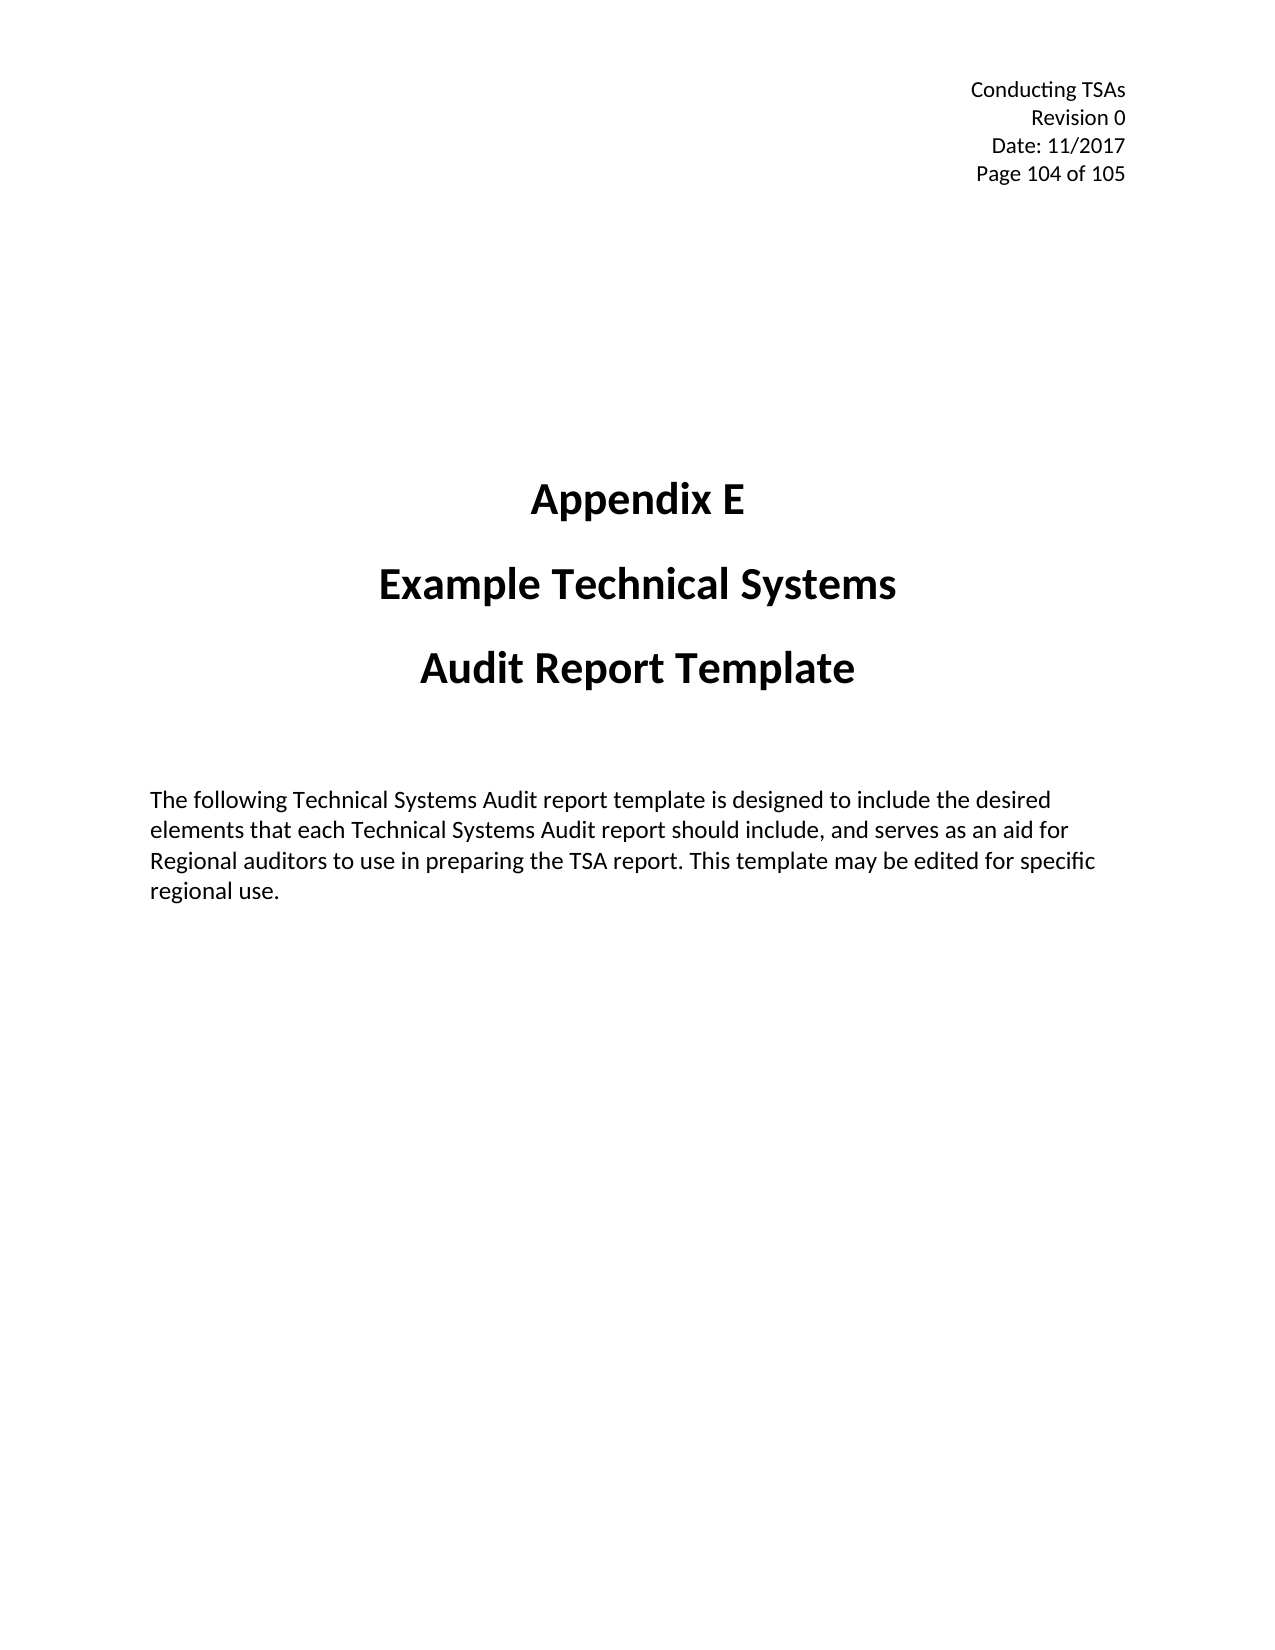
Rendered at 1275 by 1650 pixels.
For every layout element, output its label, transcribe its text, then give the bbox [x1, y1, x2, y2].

text The following Technical Systems Audit report template is designed to include the desired elements that each Technical Systems Audit report should include, and serves as an aid for Regional auditors to use in preparing the TSA report. This template may be edited for specific regional use. [150, 784, 1098, 906]
text Revision 0 Date: 11/2017 Page 104 of 105 [976, 103, 1126, 187]
text Appendix E [321, 470, 954, 526]
text Conducting TSAs [64, 75, 1126, 103]
text Example Technical Systems Audit Report Template [321, 555, 954, 695]
